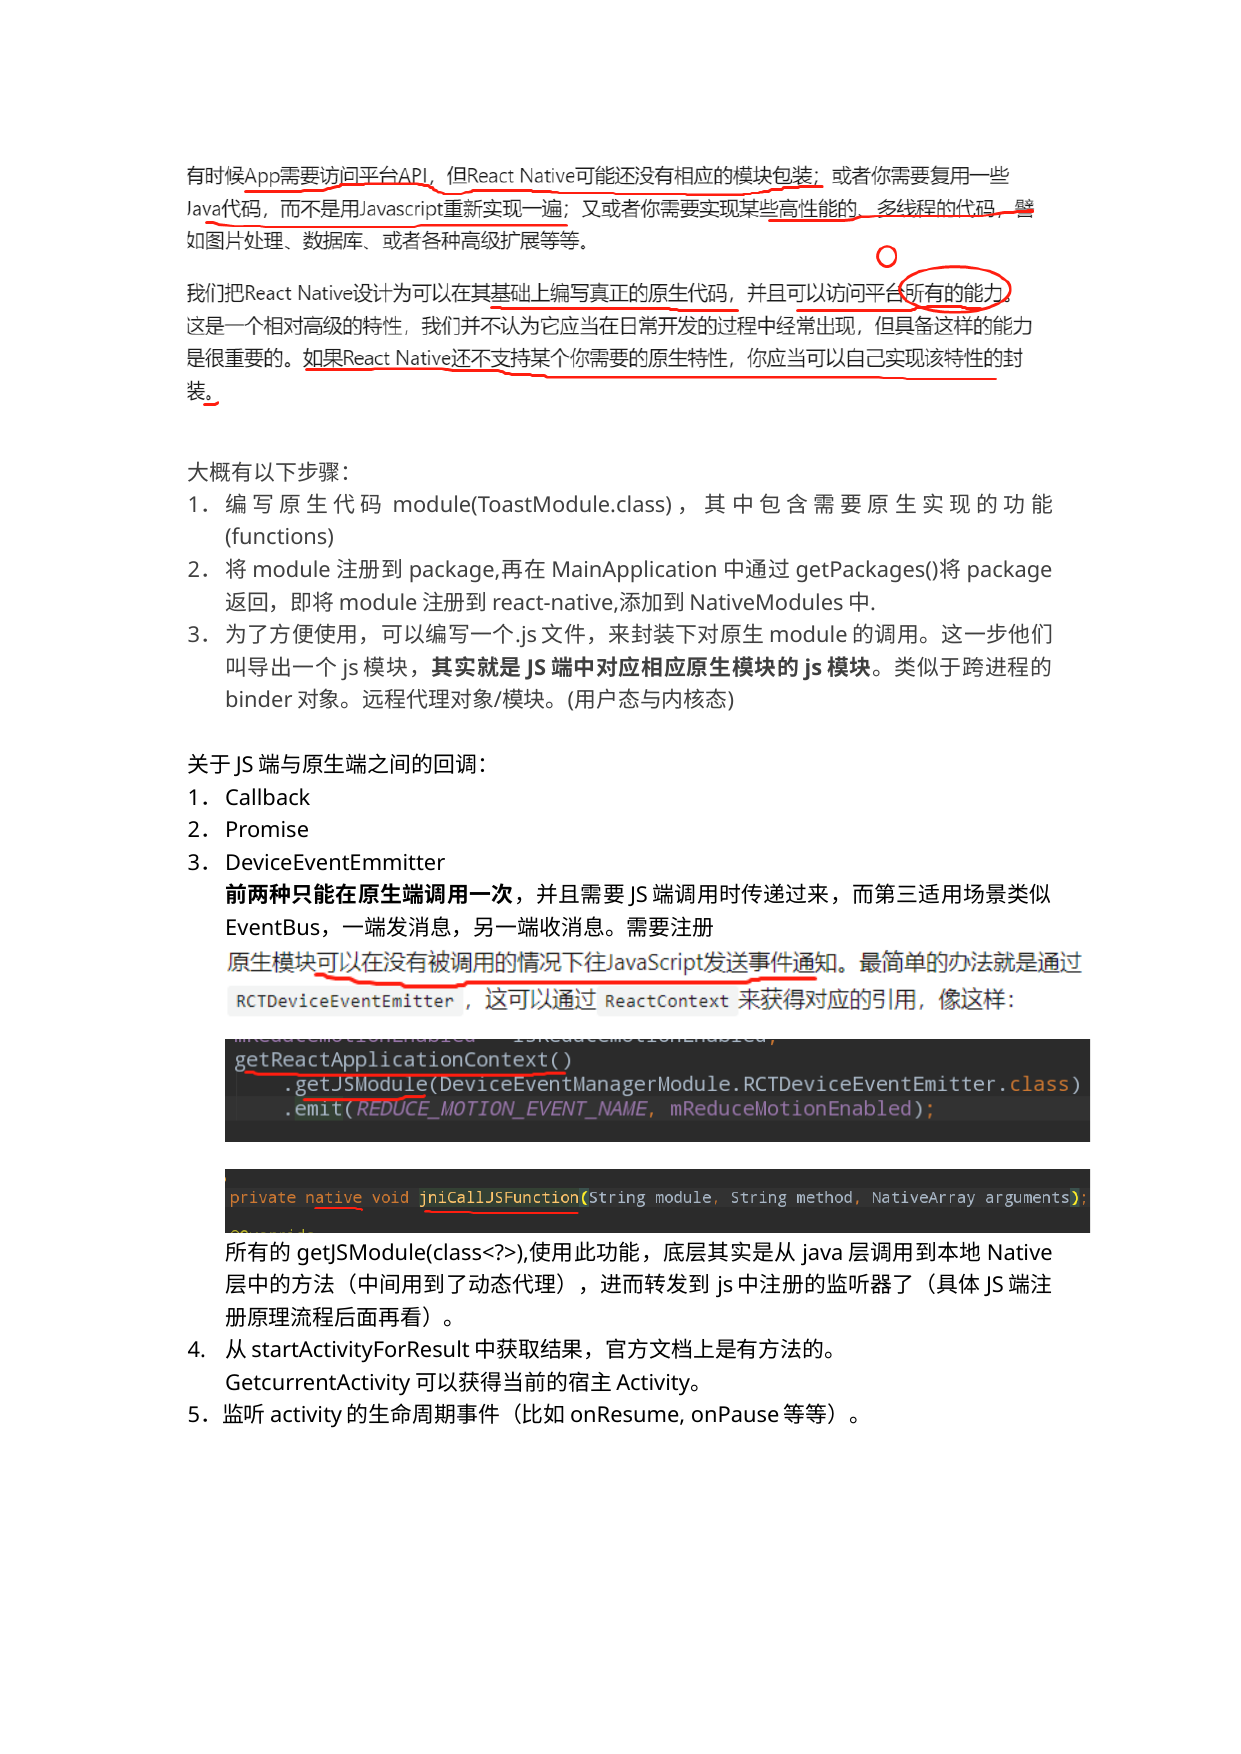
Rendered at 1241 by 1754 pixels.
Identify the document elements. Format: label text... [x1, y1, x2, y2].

list 为了方便使用，可以编写一个.js文件，来封装下对原生module的调用。这一步他们叫导出一个js模块，其实就是JS端中对应相应原生模块的js模块。类似于跨进程的binder对象。远程代理对象/模块。(用户态与内核态) [187, 617, 1053, 714]
text 关于JS端与原生端之间的回调： [187, 747, 1053, 779]
list Promise [187, 812, 1053, 844]
list GetcurrentActivity可以获得当前的宿主Activity。 [225, 1364, 1053, 1397]
picture [225, 1039, 1091, 1142]
picture [187, 162, 1053, 411]
list 所有的getJSModule(class<?>),使用此功能，底层其实是从java层调用到本地Native层中的方法（中间用到了动态代理），进而转发到js中注册的监听器了（具体JS端注册原理流程后面再看）。 [225, 1234, 1053, 1332]
picture [225, 1169, 1091, 1233]
list 编写原生代码module(ToastModule.class)，其中包含需要原生实现的功能(functions) [187, 487, 1053, 552]
list Callback [187, 779, 1053, 812]
picture [225, 942, 1091, 1027]
text 大概有以下步骤： [187, 454, 1053, 487]
list DeviceEventEmmitter [187, 844, 1053, 877]
list 从startActivityForResult中获取结果，官方文档上是有方法的。 [187, 1332, 1053, 1364]
text 5．监听activity的生命周期事件（比如onResume, onPause等等）。 [187, 1397, 1053, 1429]
list 前两种只能在原生端调用一次，并且需要JS端调用时传递过来，而第三适用场景类似EventBus，一端发消息，另一端收消息。需要注册 [225, 877, 1053, 942]
list 将module注册到package,再在MainApplication中通过getPackages()将package返回，即将module注册到react-native,添加到NativeModules中. [187, 552, 1053, 617]
